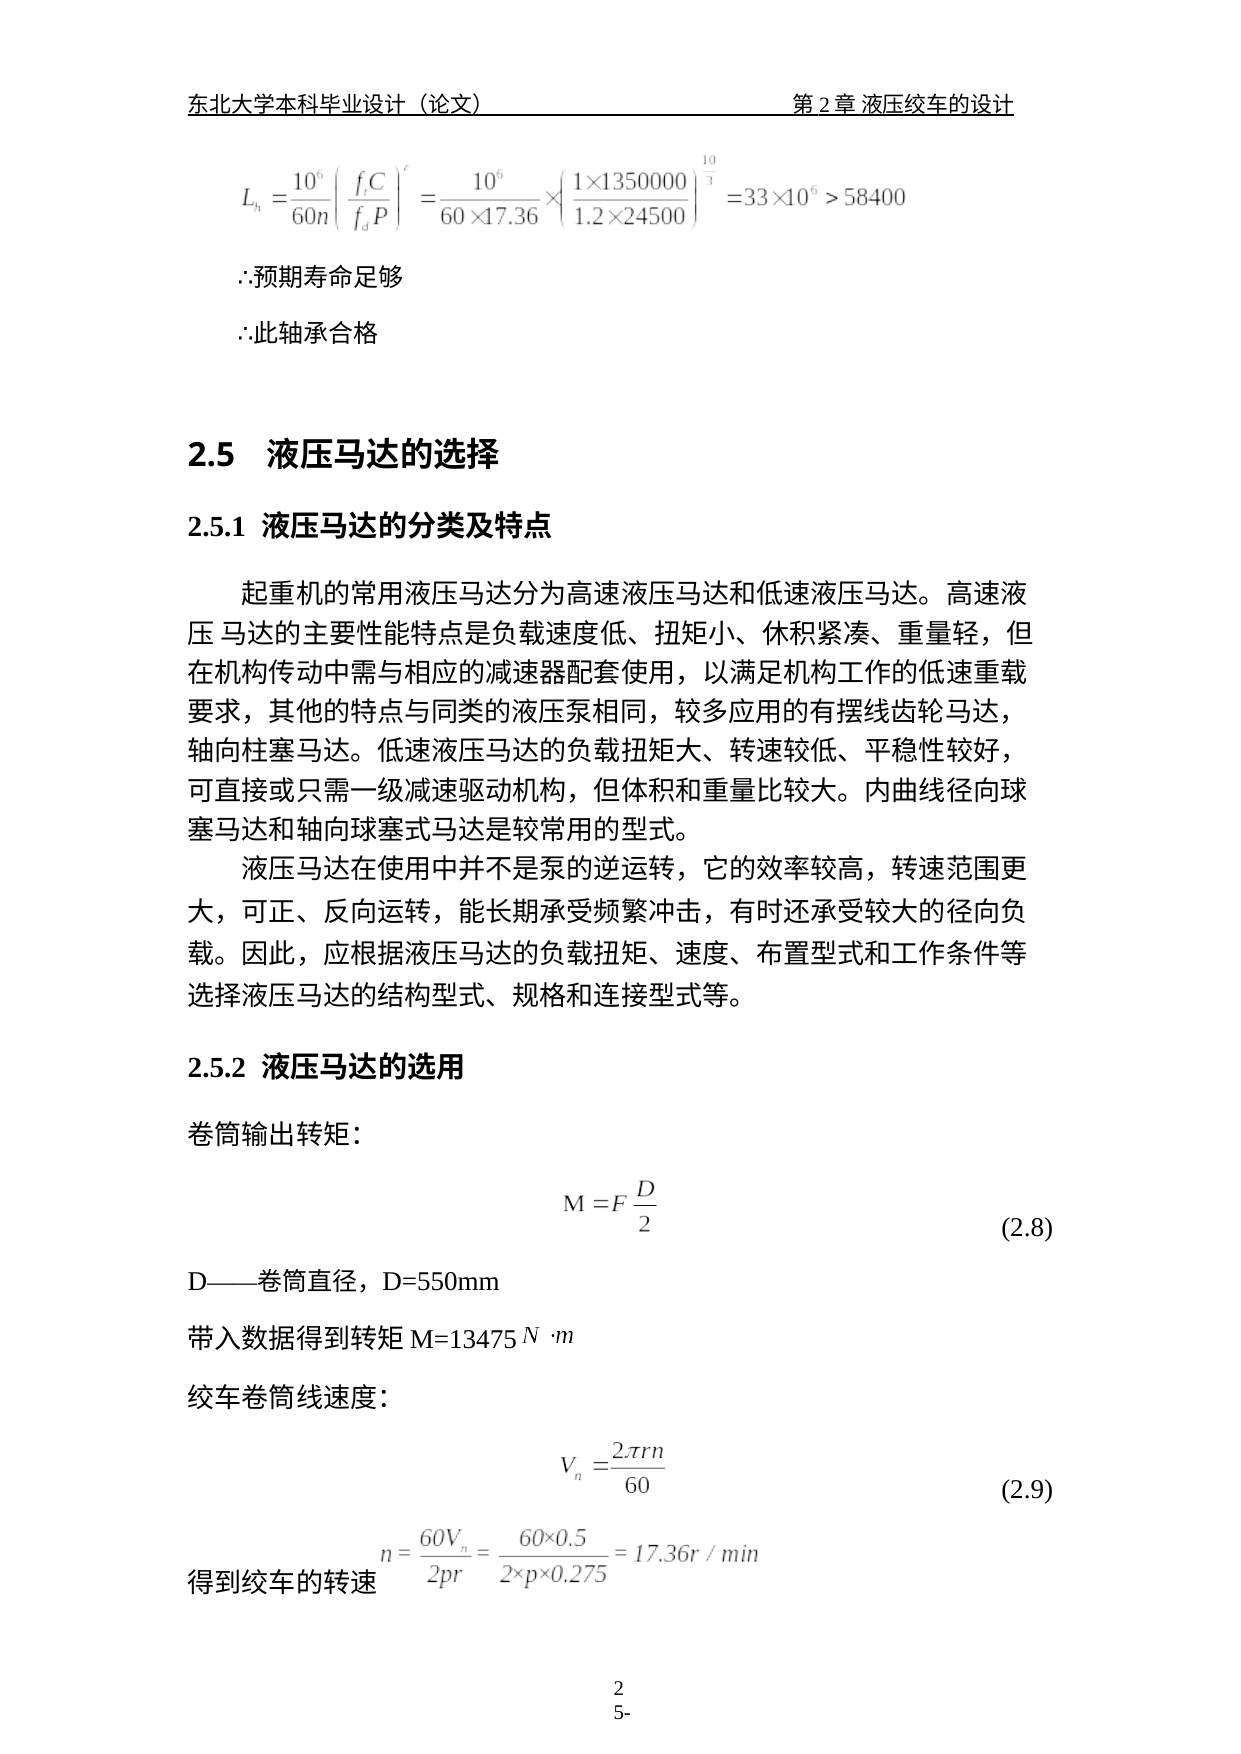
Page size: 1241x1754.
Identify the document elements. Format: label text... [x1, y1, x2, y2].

text ∴此轴承合格 [187, 313, 1053, 350]
subtitle 液压马达的选择 [187, 427, 1053, 476]
subtitle 液压马达的分类及特点 [187, 503, 1053, 545]
text 得到绞车的转速 [187, 1524, 1053, 1600]
text (2.9) [187, 1435, 1053, 1504]
text 带入数据得到转矩M=13475 [187, 1317, 1053, 1356]
text ∴预期寿命足够 [187, 258, 1053, 294]
subtitle 液压马达的选用 [187, 1044, 1053, 1086]
text 卷筒输出转矩： [187, 1113, 1053, 1152]
text D——卷筒直径，D=550mm [187, 1261, 1053, 1297]
text (2.8) [187, 1172, 1053, 1242]
text 起重机的常用液压马达分为高速液压马达和低速液压马达。高速液压 马达的主要性能特点是负载速度低、扭矩小、休积紧凑、重量轻，但在机构传动中需与相应的减速器配套使用，以满足机构工作的低速重载要求，其他的特点与同类的液压泵相同，较多应用的有摆线齿轮马达，轴向柱塞马达。低速液压马达的负载扭矩大、转速较低、平稳性较好，可直接或只需一级减速驱动机构，但体积和重量比较大。内曲线径向球塞马达和轴向球塞式马达是较常用的型式。 [187, 572, 1053, 847]
text 液压马达在使用中并不是泵的逆运转，它的效率较高，转速范围更大，可正、反向运转，能长期承受频繁冲击，有时还承受较大的径向负载。因此，应根据液压马达的负载扭矩、速度、布置型式和工作条件等选择液压马达的结构型式、规格和连接型式等。 [187, 847, 1053, 1014]
text 绞车卷筒线速度： [187, 1376, 1053, 1415]
